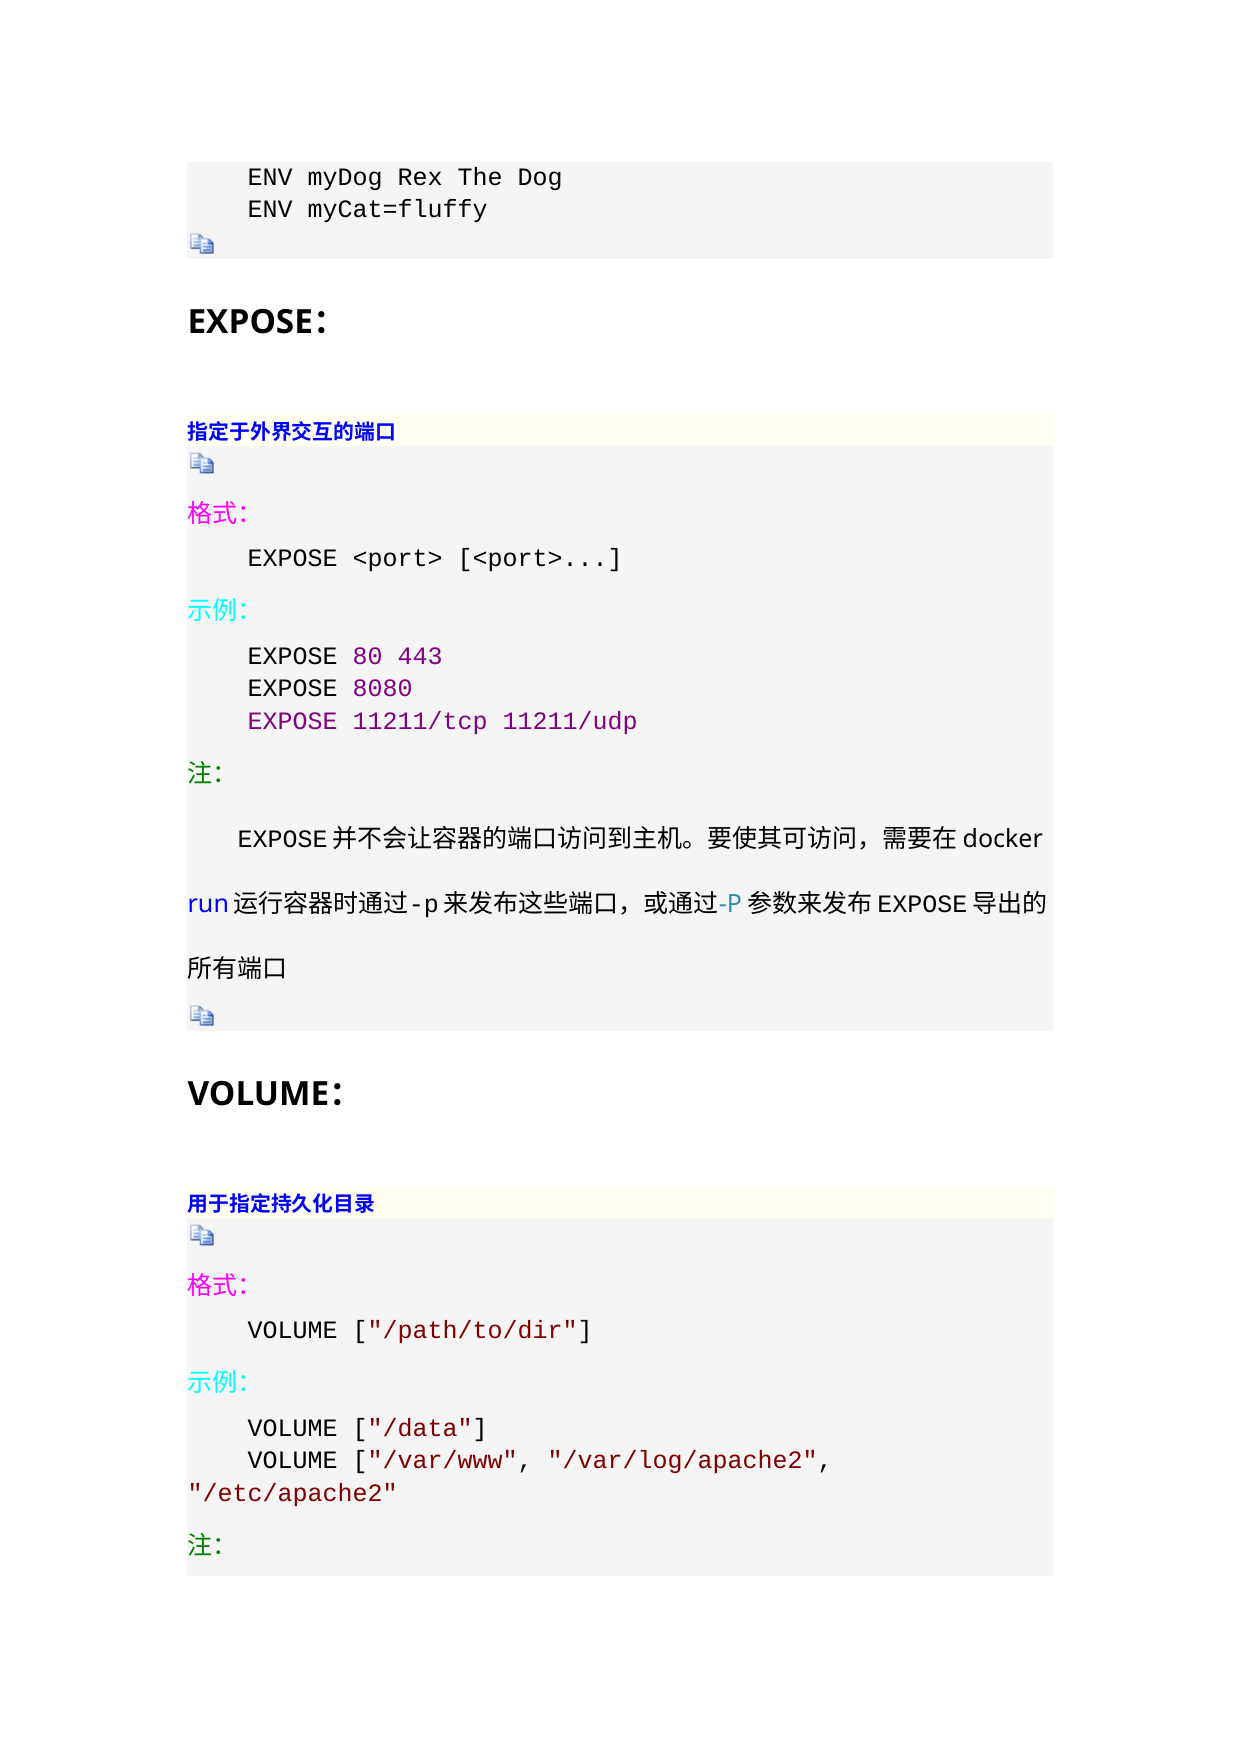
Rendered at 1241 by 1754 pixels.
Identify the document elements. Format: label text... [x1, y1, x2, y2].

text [187, 1446, 1053, 1576]
text EXPOSE 80 443 [187, 641, 1053, 674]
text 示例： [187, 1348, 1053, 1413]
text 指定于外界交互的端口 [187, 414, 1053, 446]
subtitle EXPOSE： [187, 287, 1053, 352]
picture [187, 227, 219, 259]
text 示例： [187, 576, 1053, 641]
text VOLUME ["/path/to/dir"] [187, 1316, 1053, 1348]
text EXPOSE 8080 EXPOSE 11211/tcp 11211/udp 注： EXPOSE并不会让容器的端口访问到主机。要使其可访问，需要在docker run运行容器时通过-p来发布这些端口，或通过-P参数来发布EXPOSE导出的所有端口 [187, 674, 1053, 999]
picture [187, 1219, 219, 1251]
text ENV myCat=fluffy [187, 194, 1053, 227]
text VOLUME ["/data"] [187, 1413, 1053, 1446]
text 格式： [187, 479, 1053, 544]
text EXPOSE <port> [<port>...] [187, 544, 1053, 576]
subtitle VOLUME： [187, 1058, 1053, 1123]
picture [187, 447, 219, 479]
text ENV myDog Rex The Dog [187, 162, 1053, 194]
text 用于指定持久化目录 [187, 1186, 1053, 1218]
picture [187, 999, 219, 1031]
text 格式： [187, 1251, 1053, 1316]
